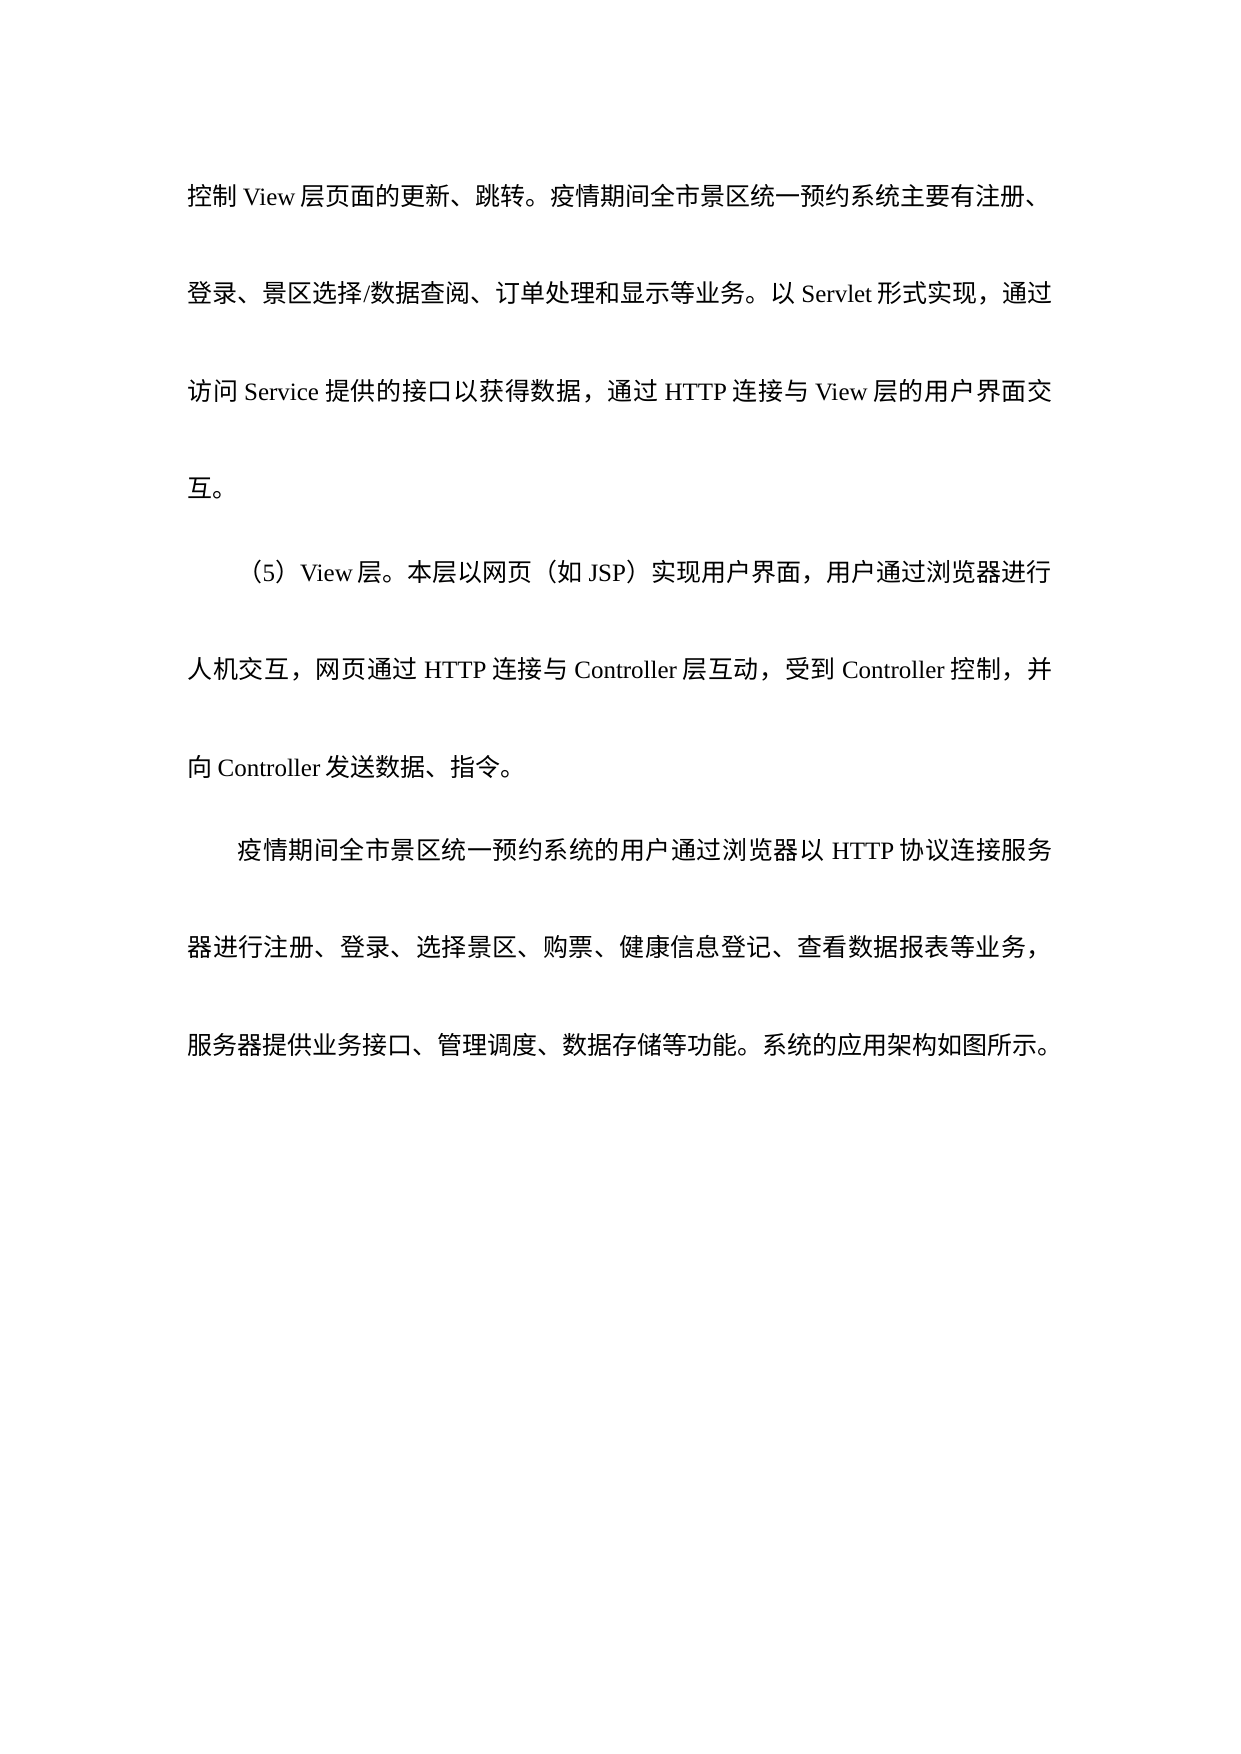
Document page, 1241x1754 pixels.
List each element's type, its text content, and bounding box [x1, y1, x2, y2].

text （5）View层。本层以网页（如JSP）实现用户界面，用户通过浏览器进行人机交互，网页通过HTTP连接与Controller层互动，受到Controller控制，并向Controller发送数据、指令。 [187, 538, 1053, 798]
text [187, 162, 1053, 519]
text 疫情期间全市景区统一预约系统的用户通过浏览器以HTTP协议连接服务器进行注册、登录、选择景区、购票、健康信息登记、查看数据报表等业务，服务器提供业务接口、管理调度、数据存储等功能。系统的应用架构如图所示。 [187, 816, 1053, 1076]
